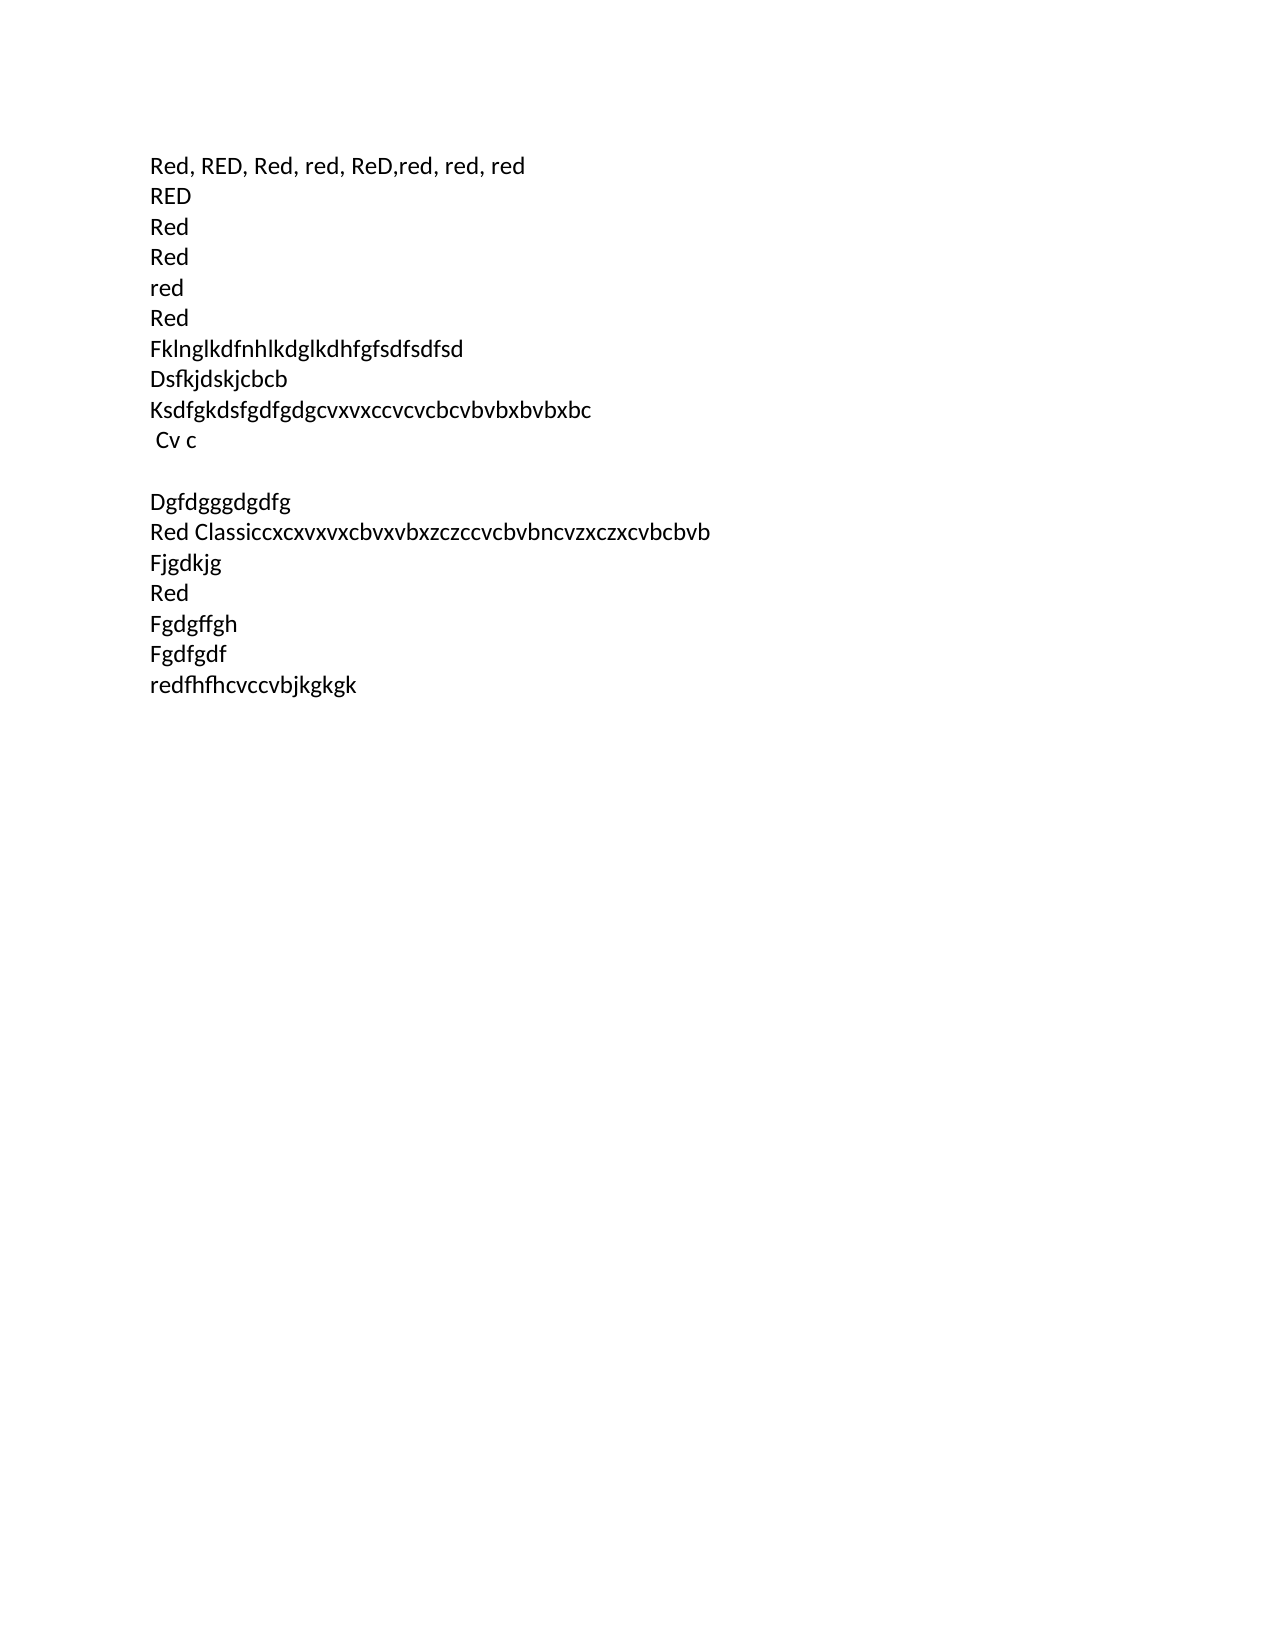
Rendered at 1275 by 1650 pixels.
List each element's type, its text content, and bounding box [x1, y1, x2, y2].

text Fjgdkjg [150, 547, 1125, 577]
text Dsfkjdskjcbcb [150, 364, 1125, 394]
text Fklnglkdfnhlkdglkdhfgfsdfsdfsd [150, 333, 1125, 364]
text red [150, 272, 1125, 303]
text Red [150, 577, 1125, 608]
text Fgdfgdf [150, 638, 1125, 669]
text Fgdgffgh [150, 608, 1125, 638]
text Red Classiccxcxvxvxcbvxvbxzczccvcbvbncvzxczxcvbcbvb [150, 516, 1125, 547]
text redfhfhcvccvbjkgkgk [150, 669, 1125, 699]
text Red, RED, Red, red, ReD,red, red, red [150, 150, 1125, 181]
text Red [150, 211, 1125, 242]
text Cv c [150, 425, 1125, 455]
text Red [150, 242, 1125, 272]
text Red [150, 303, 1125, 333]
text Dgfdgggdgdfg [150, 486, 1125, 516]
text Ksdfgkdsfgdfgdgcvxvxccvcvcbcvbvbxbvbxbc [150, 394, 1125, 425]
text RED [150, 181, 1125, 211]
